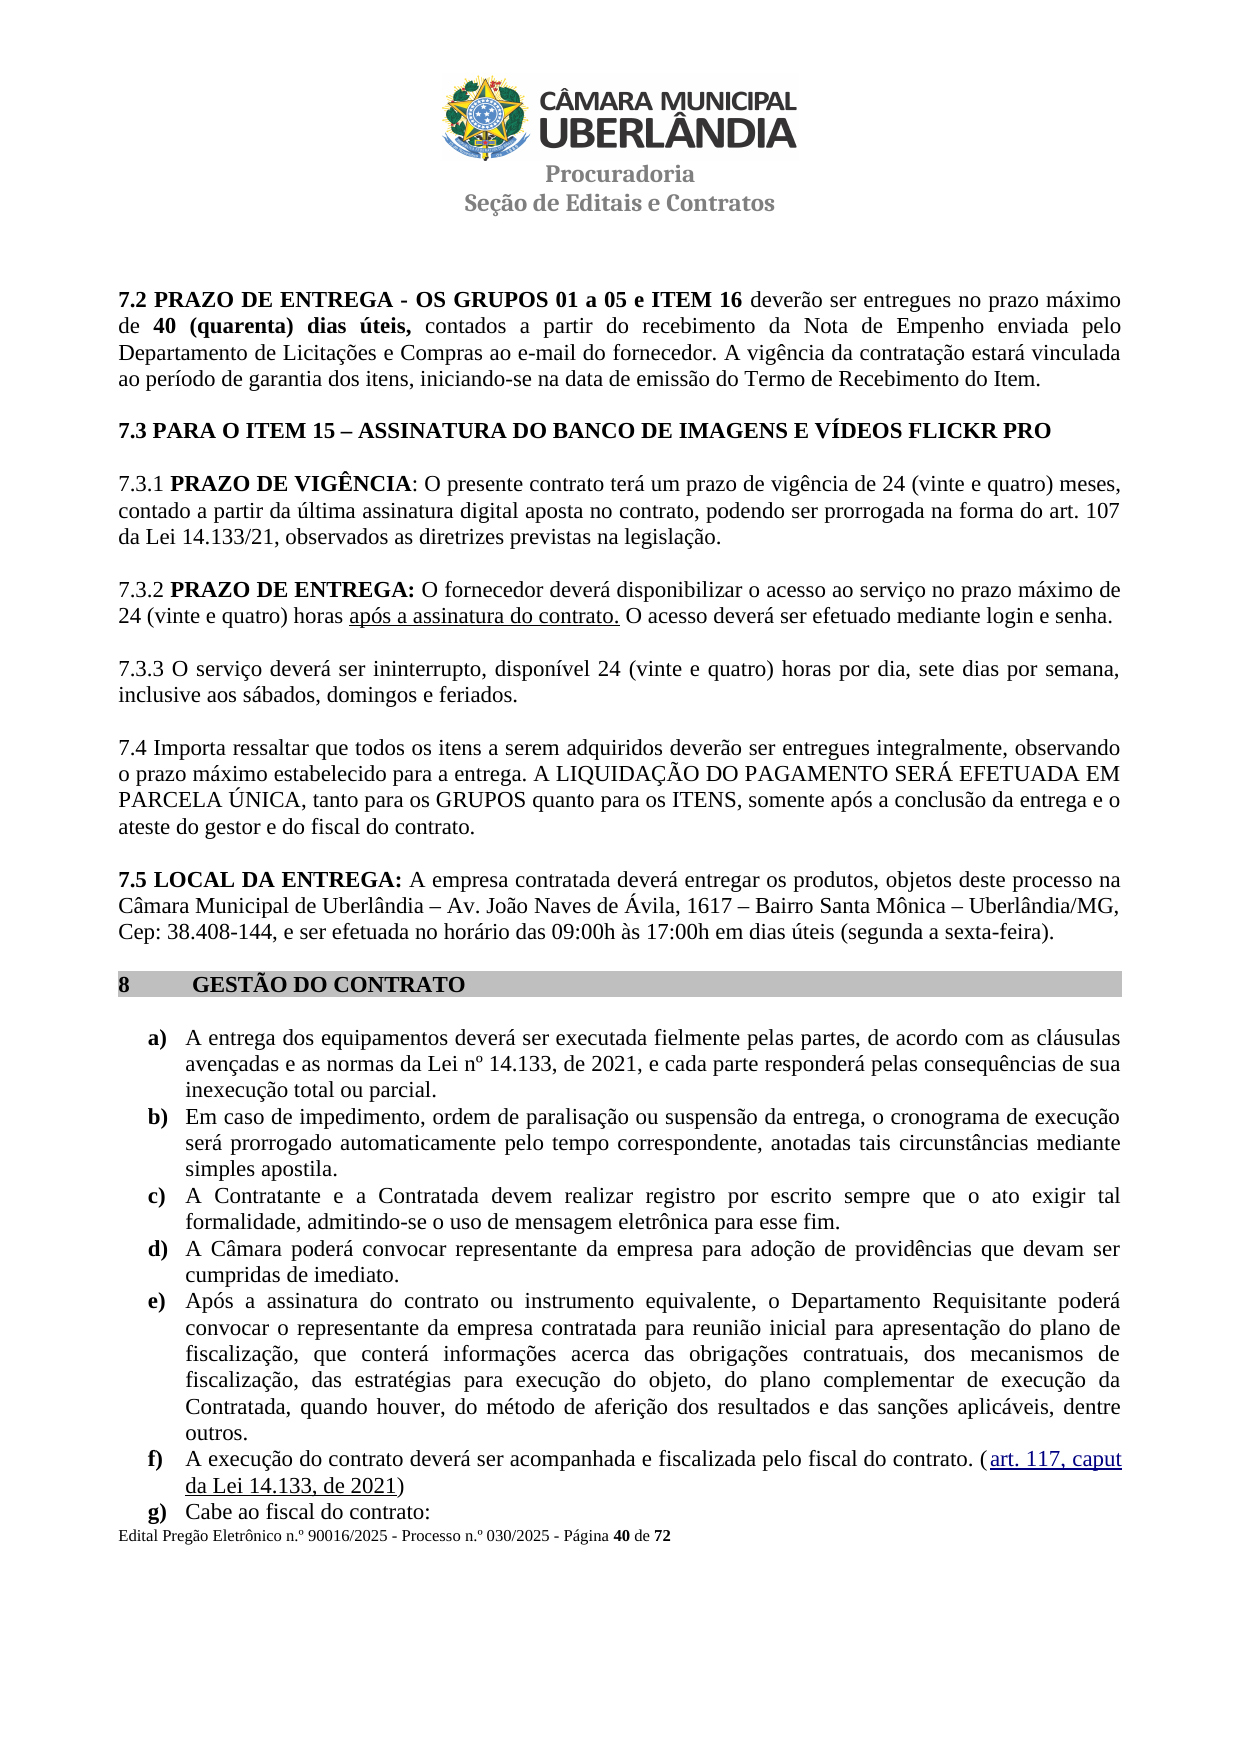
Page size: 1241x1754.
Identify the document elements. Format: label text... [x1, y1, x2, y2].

list Cabe ao fiscal do contrato: [148, 1498, 1122, 1524]
text 7.3.3 O serviço deverá ser ininterrupto, disponível 24 (vinte e quatro) horas por dia, sete dias por semana, inclusive aos sábados, domingos e feriados. [118, 655, 1122, 707]
list A entrega dos equipamentos deverá ser executada fielmente pelas partes, de acordo com as cláusulas avençadas e as normas da Lei nº 14.133, de 2021, e cada parte responderá pelas consequências de sua inexecução total ou parcial. [148, 1024, 1122, 1103]
text 7.2 PRAZO DE ENTREGA - OS GRUPOS 01 a 05 e ITEM 16 deverão ser entregues no prazo máximo de 40 (quarenta) dias úteis, contados a partir do recebimento da Nota de Empenho enviada pelo Departamento de Licitações e Compras ao e-mail do fornecedor. A vigência da contratação estará vinculada ao período de garantia dos itens, iniciando-se na data de emissão do Termo de Recebimento do Item. [118, 286, 1122, 391]
text 7.3.2 PRAZO DE ENTREGA: O fornecedor deverá disponibilizar o acesso ao serviço no prazo máximo de 24 (vinte e quatro) horas após a assinatura do contrato. O acesso deverá ser efetuado mediante login e senha. [118, 576, 1122, 628]
text 7.3.1 PRAZO DE VIGÊNCIA: O presente contrato terá um prazo de vigência de 24 (vinte e quatro) meses, contado a partir da última assinatura digital aposta no contrato, podendo ser prorrogada na forma do art. 107 da Lei 14.133/21, observados as diretrizes previstas na legislação. [118, 470, 1122, 549]
list Em caso de impedimento, ordem de paralisação ou suspensão da entrega, o cronograma de execução será prorrogado automaticamente pelo tempo correspondente, anotadas tais circunstâncias mediante simples apostila. [148, 1103, 1122, 1182]
picture [441, 73, 799, 161]
list Após a assinatura do contrato ou instrumento equivalente, o Departamento Requisitante poderá convocar o representante da empresa contratada para reunião inicial para apresentação do plano de fiscalização, que conterá informações acerca das obrigações contratuais, dos mecanismos de fiscalização, das estratégias para execução do objeto, do plano complementar de execução da Contratada, quando houver, do método de aferição dos resultados e das sanções aplicáveis, dentre outros. [148, 1287, 1122, 1445]
text 7.3 PARA O ITEM 15 – ASSINATURA DO BANCO DE IMAGENS E VÍDEOS FLICKR PRO [118, 418, 1122, 444]
list A execução do contrato deverá ser acompanhada e fiscalizada pelo fiscal do contrato. (art. 117, caput da Lei 14.133, de 2021) [148, 1445, 1122, 1498]
list A Câmara poderá convocar representante da empresa para adoção de providências que devam ser cumpridas de imediato. [148, 1234, 1122, 1287]
text 7.5 LOCAL DA ENTREGA: A empresa contratada deverá entregar os produtos, objetos deste processo na Câmara Municipal de Uberlândia – Av. João Naves de Ávila, 1617 – Bairro Santa Mônica – Uberlândia/MG, Cep: 38.408-144, e ser efetuada no horário das 09:00h às 17:00h em dias úteis (segunda a sexta-feira). [118, 866, 1122, 945]
list A Contratante e a Contratada devem realizar registro por escrito sempre que o ato exigir tal formalidade, admitindo-se o uso de mensagem eletrônica para esse fim. [148, 1182, 1122, 1234]
text 8 GESTÃO DO CONTRATO [118, 971, 1122, 997]
text 7.4 Importa ressaltar que todos os itens a serem adquiridos deverão ser entregues integralmente, observando o prazo máximo estabelecido para a entrega. A LIQUIDAÇÃO DO PAGAMENTO SERÁ EFETUADA EM PARCELA ÚNICA, tanto para os GRUPOS quanto para os ITENS, somente após a conclusão da entrega e o ateste do gestor e do fiscal do contrato. [118, 734, 1122, 839]
